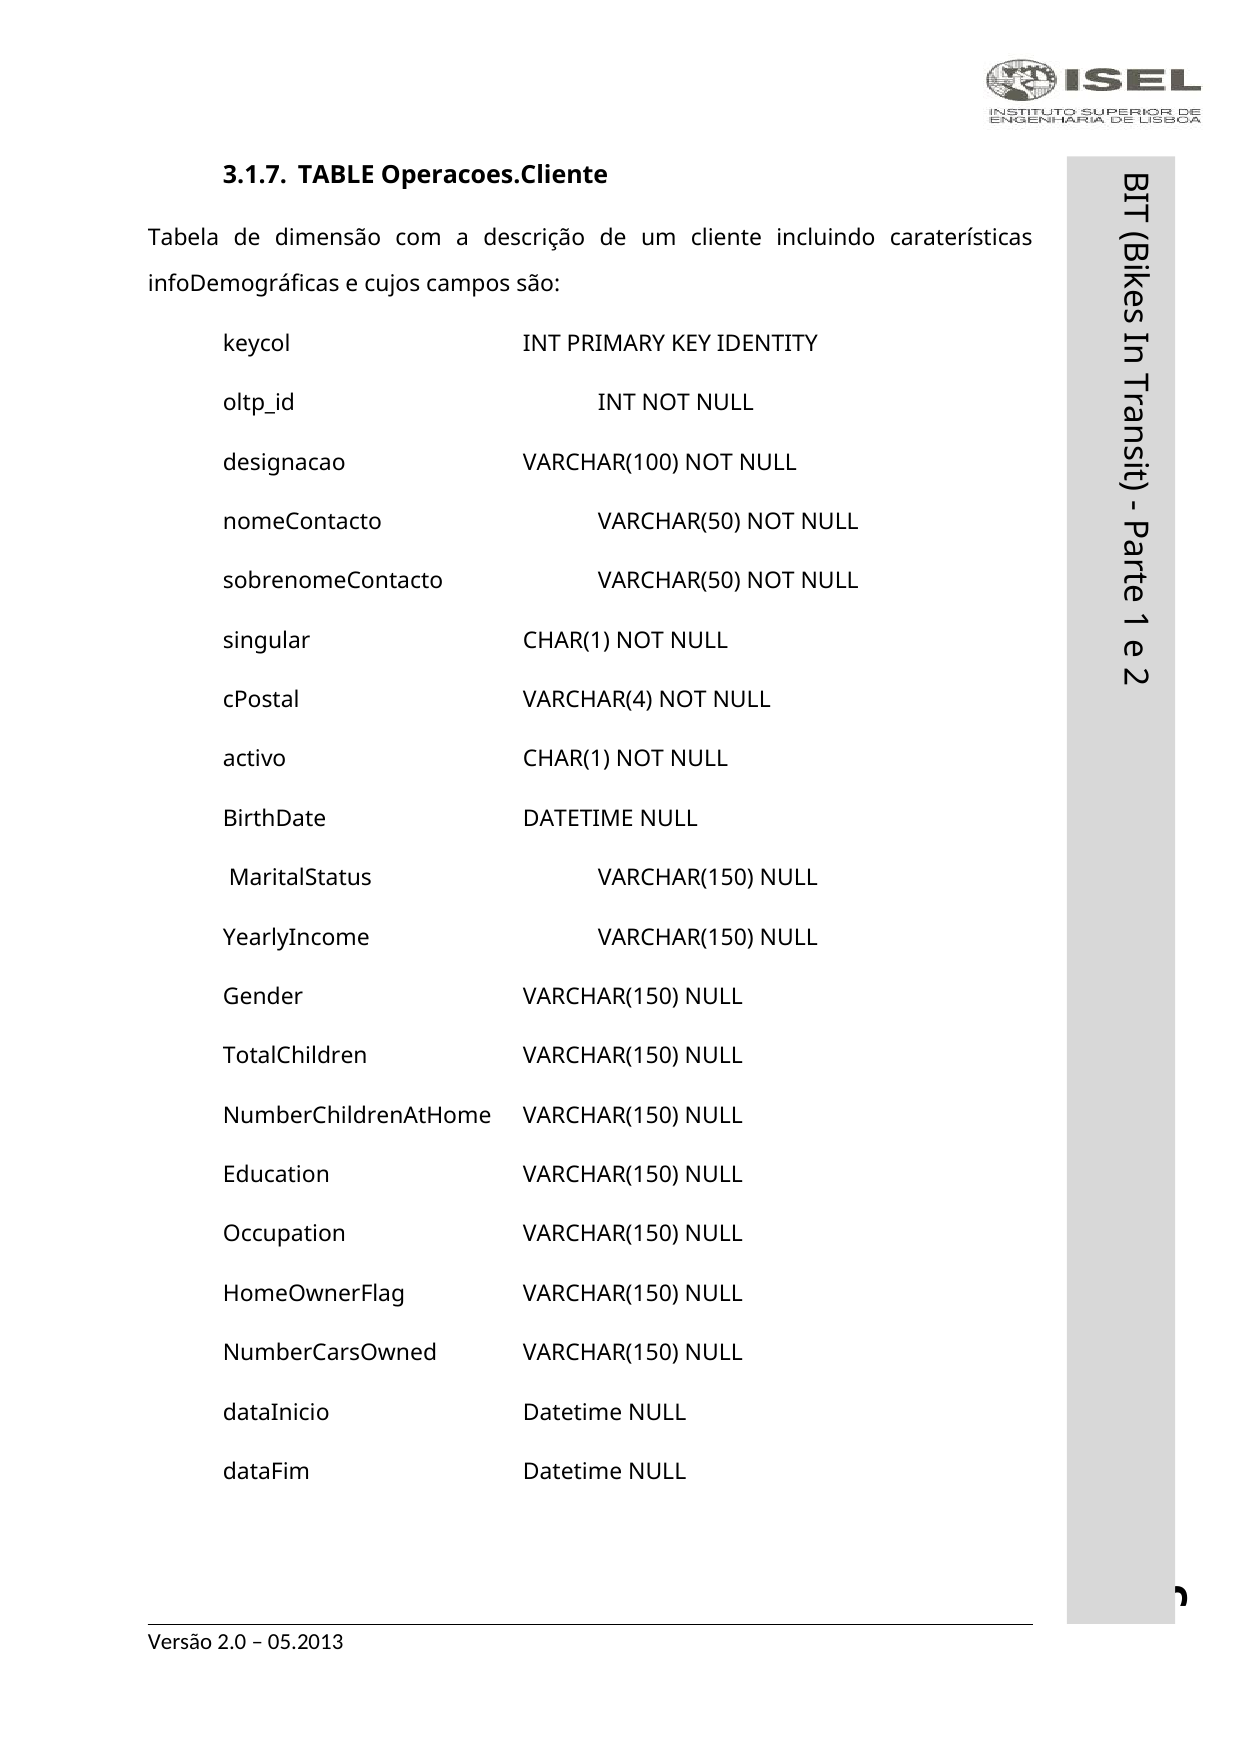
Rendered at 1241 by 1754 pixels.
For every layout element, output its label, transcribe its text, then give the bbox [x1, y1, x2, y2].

text Tabela de dimensão com a descrição de um cliente incluindo caraterísticas infoDemográficas e cujos campos são: [148, 221, 1033, 299]
text activo CHAR(1) NOT NULL [148, 742, 1033, 774]
text YearlyIncome VARCHAR(150) NULL [148, 921, 1033, 952]
text HomeOwnerFlag VARCHAR(150) NULL [148, 1277, 1033, 1308]
picture [983, 37, 1210, 143]
text MaritalStatus VARCHAR(150) NULL [148, 861, 1033, 892]
text singular CHAR(1) NOT NULL [148, 624, 1033, 655]
text keycol INT PRIMARY KEY IDENTITY [148, 327, 1033, 358]
text Occupation VARCHAR(150) NULL [148, 1217, 1033, 1249]
text dataInicio Datetime NULL [148, 1396, 1033, 1427]
text oltp_id INT NOT NULL [148, 386, 1033, 417]
text NumberCarsOwned VARCHAR(150) NULL [148, 1336, 1033, 1367]
text NumberChildrenAtHome VARCHAR(150) NULL [148, 1099, 1033, 1130]
text BirthDate DATETIME NULL [148, 802, 1033, 833]
text cPostal VARCHAR(4) NOT NULL [148, 683, 1033, 714]
text designacao VARCHAR(100) NOT NULL [148, 446, 1033, 477]
subtitle TABLE Operacoes.Cliente [223, 157, 1033, 191]
text Gender VARCHAR(150) NULL [148, 980, 1033, 1011]
text nomeContacto VARCHAR(50) NOT NULL [148, 505, 1033, 536]
text Education VARCHAR(150) NULL [148, 1158, 1033, 1189]
text dataFim Datetime NULL [148, 1455, 1033, 1486]
text TotalChildren VARCHAR(150) NULL [148, 1039, 1033, 1071]
text sobrenomeContacto VARCHAR(50) NOT NULL [148, 564, 1033, 596]
